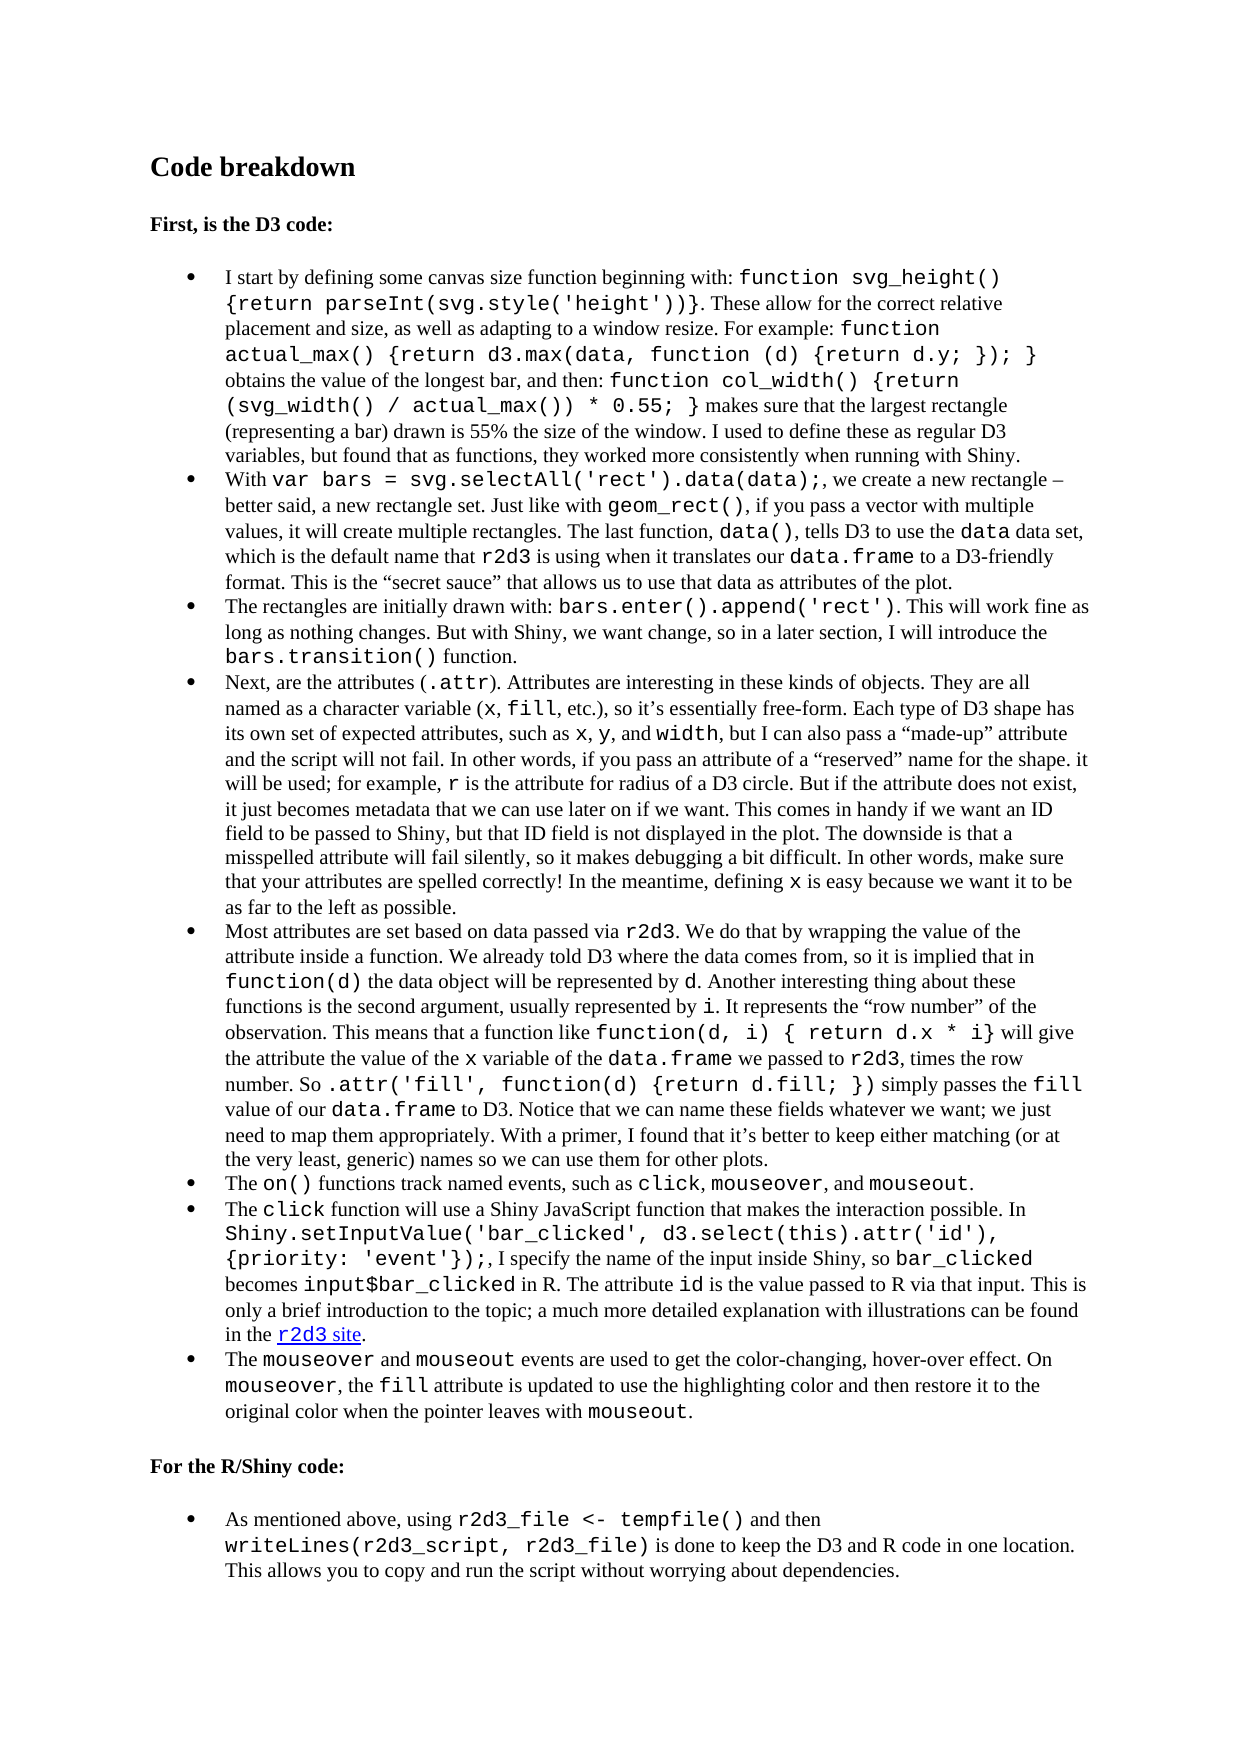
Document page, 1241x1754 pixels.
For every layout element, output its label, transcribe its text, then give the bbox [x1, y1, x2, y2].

list I start by defining some canvas size function beginning with: function svg_height() {return parseInt(svg.style('height'))}. These allow for the correct relative placement and size, as well as adapting to a window resize. For example: function actual_max() {return d3.max(data, function (d) {return d.y; }); } obtains the value of the longest bar, and then: function col_width() {return (svg_width() / actual_max()) * 0.55; } makes sure that the largest rectangle (representing a bar) drawn is 55% the size of the window. I used to define these as regular D3 variables, but found that as functions, they worked more consistently when running with Shiny. [187, 265, 1090, 467]
list The mouseover and mouseout events are used to get the color-changing, hover-over effect. On mouseover, the fill attribute is updated to use the highlighting color and then restore it to the original color when the pointer leaves with mouseout. [187, 1347, 1090, 1424]
list The on() functions track named events, such as click, mouseover, and mouseout. [187, 1171, 1090, 1197]
list The rectangles are initially drawn with: bars.enter().append('rect'). This will work fine as long as nothing changes. But with Shiny, we want change, so in a later section, I will introduce the bars.transition() function. [187, 594, 1090, 670]
list With var bars = svg.selectAll('rect').data(data);, we create a new rectangle – better said, a new rectangle set. Just like with geom_rect(), if you pass a vector with multiple values, it will create multiple rectangles. The last function, data(), tells D3 to use the data data set, which is the default name that r2d3 is using when it translates our data.frame to a D3-friendly format. This is the “secret sauce” that allows us to use that data as attributes of the plot. [187, 467, 1090, 594]
text For the R/Shiny code: [150, 1454, 1090, 1478]
list Most attributes are set based on data passed via r2d3. We do that by wrapping the value of the attribute inside a function. We already told D3 where the data comes from, so it is implied that in function(d) the data object will be represented by d. Another interesting thing about these functions is the second argument, usually represented by i. It represents the “row number” of the observation. This means that a function like function(d, i) { return d.x * i} will give the attribute the value of the x variable of the data.frame we passed to r2d3, times the row number. So .attr('fill', function(d) {return d.fill; }) simply passes the fill value of our data.frame to D3. Notice that we can name these fields whatever we want; we just need to map them appropriately. With a primer, I found that it’s better to keep either matching (or at the very least, generic) names so we can use them for other plots. [187, 919, 1090, 1171]
list The click function will use a Shiny JavaScript function that makes the interaction possible. In Shiny.setInputValue('bar_clicked', d3.select(this).attr('id'), {priority: 'event'});, I specify the name of the input inside Shiny, so bar_clicked becomes input$bar_clicked in R. The attribute id is the value passed to R via that input. This is only a brief introduction to the topic; a much more detailed explanation with illustrations can be found in the r2d3 site. [187, 1197, 1090, 1347]
list As mentioned above, using r2d3_file <- tempfile() and then writeLines(r2d3_script, r2d3_file) is done to keep the D3 and R code in one location. This allows you to copy and run the script without worrying about dependencies. [187, 1507, 1090, 1582]
text Code breakdown [150, 150, 1090, 182]
list Next, are the attributes (.attr). Attributes are interesting in these kinds of objects. They are all named as a character variable (x, fill, etc.), so it’s essentially free-form. Each type of D3 shape has its own set of expected attributes, such as x, y, and width, but I can also pass a “made-up” attribute and the script will not fail. In other words, if you pass an attribute of a “reserved” name for the shape. it will be used; for example, r is the attribute for radius of a D3 circle. But if the attribute does not exist, it just becomes metadata that we can use later on if we want. This comes in handy if we want an ID field to be passed to Shiny, but that ID field is not displayed in the plot. The downside is that a misspelled attribute will fail silently, so it makes debugging a bit difficult. In other words, make sure that your attributes are spelled correctly! In the meantime, defining x is easy because we want it to be as far to the left as possible. [187, 670, 1090, 919]
text First, is the D3 code: [150, 212, 1090, 236]
